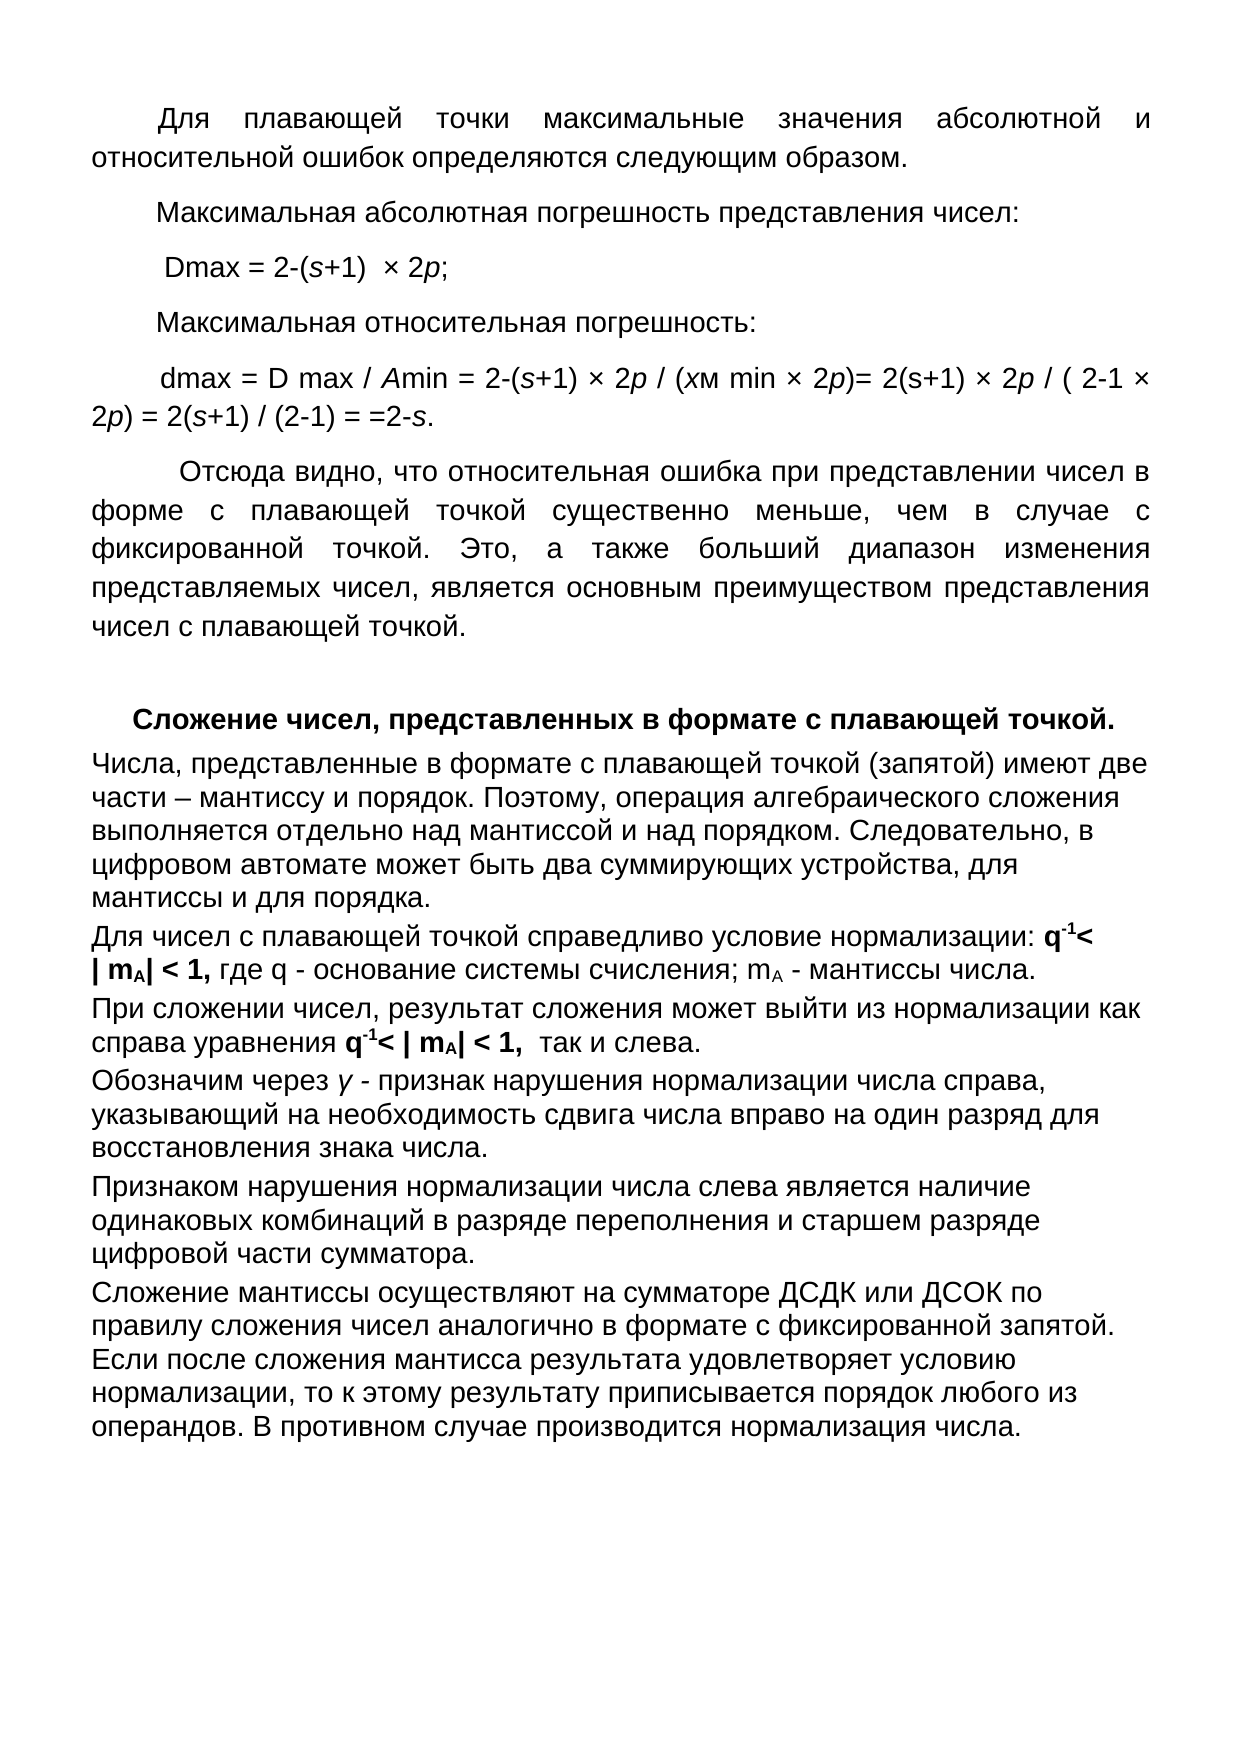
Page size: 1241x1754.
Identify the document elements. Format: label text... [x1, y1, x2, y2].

text Числа, представленные в формате с плавающей точкой (запятой) имеют две части – мантиссу и порядок. Поэтому, операция алгебраического сложения выполняется отдельно над мантиссой и над порядком. Следовательно, в цифровом автомате может быть два суммирующих устройства, для мантиссы и для порядка. [91, 746, 1151, 914]
text Для плавающей точки максимальные значения абсолютной и относительной ошибок определяются следующим образом. [91, 101, 1151, 173]
text Отсюда видно, что относительная ошибка при представлении чисел в форме с плавающей точкой существенно меньше, чем в случае с фиксированной точкой. Это, а также больший диапазон изменения представляемых чисел, является основным преимуществом представления чисел с плавающей точкой. [91, 454, 1151, 642]
text Максимальная относительная погрешность: [91, 306, 1151, 339]
text Признаком нарушения нормализации числа слева является наличие одинаковых комбинаций в разряде переполнения и старшем разряде цифровой части сумматора. [91, 1169, 1151, 1269]
text При сложении чисел, результат сложения может выйти из нормализации как справа уравнения q-1< | mA| < 1, так и слева. [91, 991, 1151, 1058]
text Сложение мантиссы осуществляют на сумматоре ДСДК или ДСОК по правилу сложения чисел аналогично в формате с фиксированной запятой. Если после сложения мантисса результата удовлетворяет условию нормализации, то к этому результату приписывается порядок любого из операндов. В противном случае производится нормализация числа. [91, 1275, 1151, 1442]
text Максимальная абсолютная погрешность представления чисел: [91, 195, 1151, 229]
text dmax = D max / Аmin = 2-(s+1) × 2p / (хм min × 2p)= 2­(s+1) × 2p / ( 2-1 × 2p) = 2­(s+1) / (2-1) = =2-s. [91, 361, 1151, 433]
text Dmax = 2-(s+1) × 2p; [91, 250, 1151, 284]
text Обозначим через γ - признак нарушения нормализации числа справа, указывающий на необходимость сдвига числа вправо на один разряд для восстановления знака числа. [91, 1063, 1151, 1164]
text Для чисел с плавающей точкой справедливо условие нормализации: q-1< | mA| < 1, где q - основание системы счисления; mA - мантиссы числа. [91, 919, 1151, 986]
text Сложение чисел, представленных в формате с плавающей точкой. [97, 702, 1151, 736]
